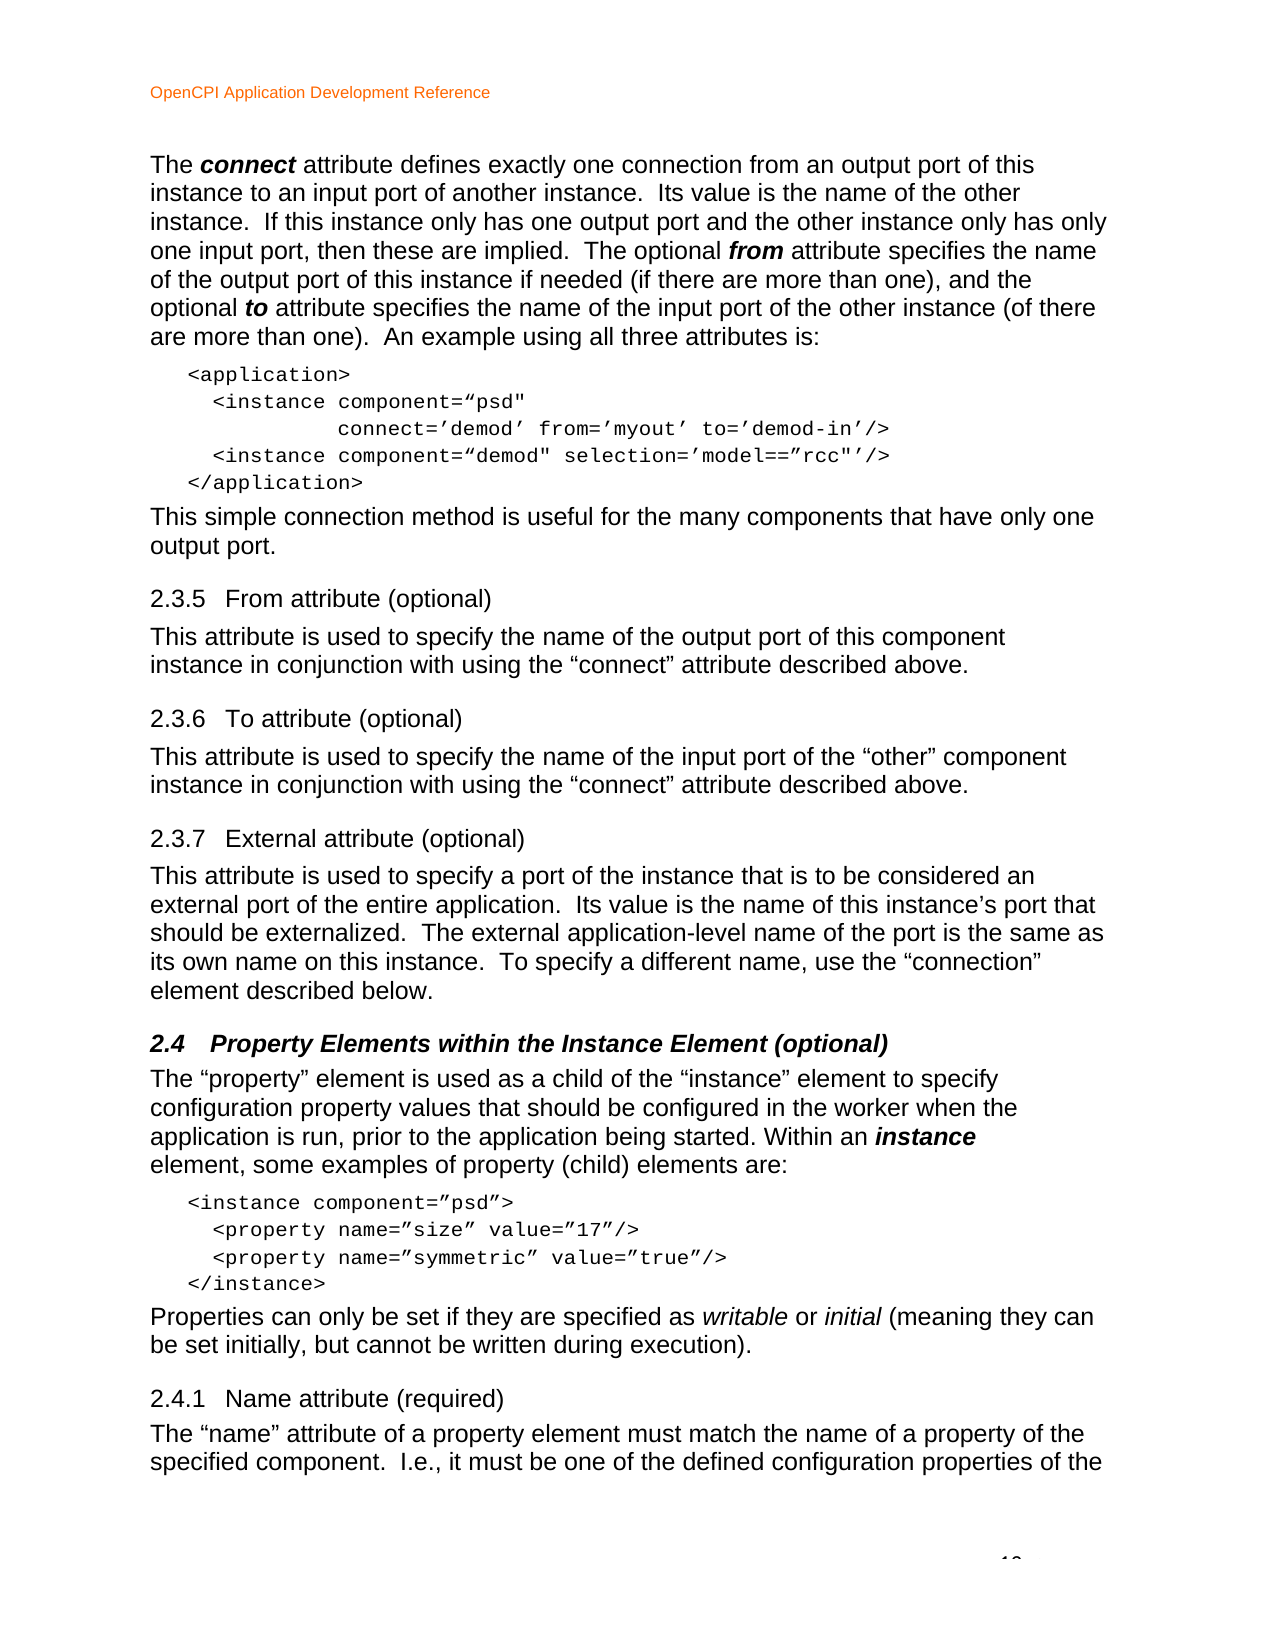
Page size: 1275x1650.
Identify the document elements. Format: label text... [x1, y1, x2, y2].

list External attribute (optional) [150, 824, 1135, 853]
text This attribute is used to specify the name of the output port of this component instance in conjunction with using the “connect” attribute described above. [150, 622, 1105, 679]
text This attribute is used to specify the name of the input port of the “other” component instance in conjunction with using the “connect” attribute described above. [150, 742, 1135, 799]
list From attribute (optional) [150, 584, 1135, 613]
text The “name” attribute of a property element must match the name of a property of the specified component. I.e., it must be one of the defined configuration properties of the [150, 1419, 1135, 1476]
text The “property” element is used as a child of the “instance” element to specify configuration property values that should be configured in the worker when the application is run, prior to the application being started. Within an instance element, some examples of property (child) elements are: [150, 1065, 1078, 1179]
text </instance> [187, 1274, 1135, 1297]
text Properties can only be set if they are specified as writable or initial (meaning they can be set initially, but cannot be written during execution). [150, 1302, 1117, 1359]
subtitle Property Elements within the Instance Element (optional) [150, 1029, 1135, 1058]
text The connect attribute defines exactly one connection from an output port of this instance to an input port of another instance. Its value is the name of the other instance. If this instance only has one output port and the other instance only has only one input port, then these are implied. The optional from attribute specifies the name of the output port of this instance if needed (if there are more than one), and the optional to attribute specifies the name of the input port of the other instance (of there are more than one). An example using all three attributes is: [150, 149, 1124, 351]
list Name attribute (required) [150, 1384, 1135, 1412]
text <instance component=“demod" selection=’model==”rcc"’/> [212, 446, 1135, 469]
text <application> [187, 365, 1135, 387]
text <instance component=”psd”> [187, 1193, 1135, 1216]
text <property name=”size” value=”17”/> [212, 1220, 1135, 1243]
text <property name=”symmetric” value=”true”/> [212, 1248, 1135, 1270]
text This attribute is used to specify a port of the instance that is to be considered an external port of the entire application. Its value is the name of this instance’s port that should be externalized. The external application-level name of the port is the same as its own name on this instance. To specify a different name, use the “connection” element described below. [150, 861, 1118, 1005]
text This simple connection method is useful for the many components that have only one output port. [150, 502, 1109, 560]
text </application> [187, 473, 1135, 495]
text <instance component=“psd" [212, 392, 1135, 414]
list To attribute (optional) [150, 704, 1135, 733]
text connect=’demod’ from=’myout’ to=’demod-in’/> [337, 419, 1135, 441]
